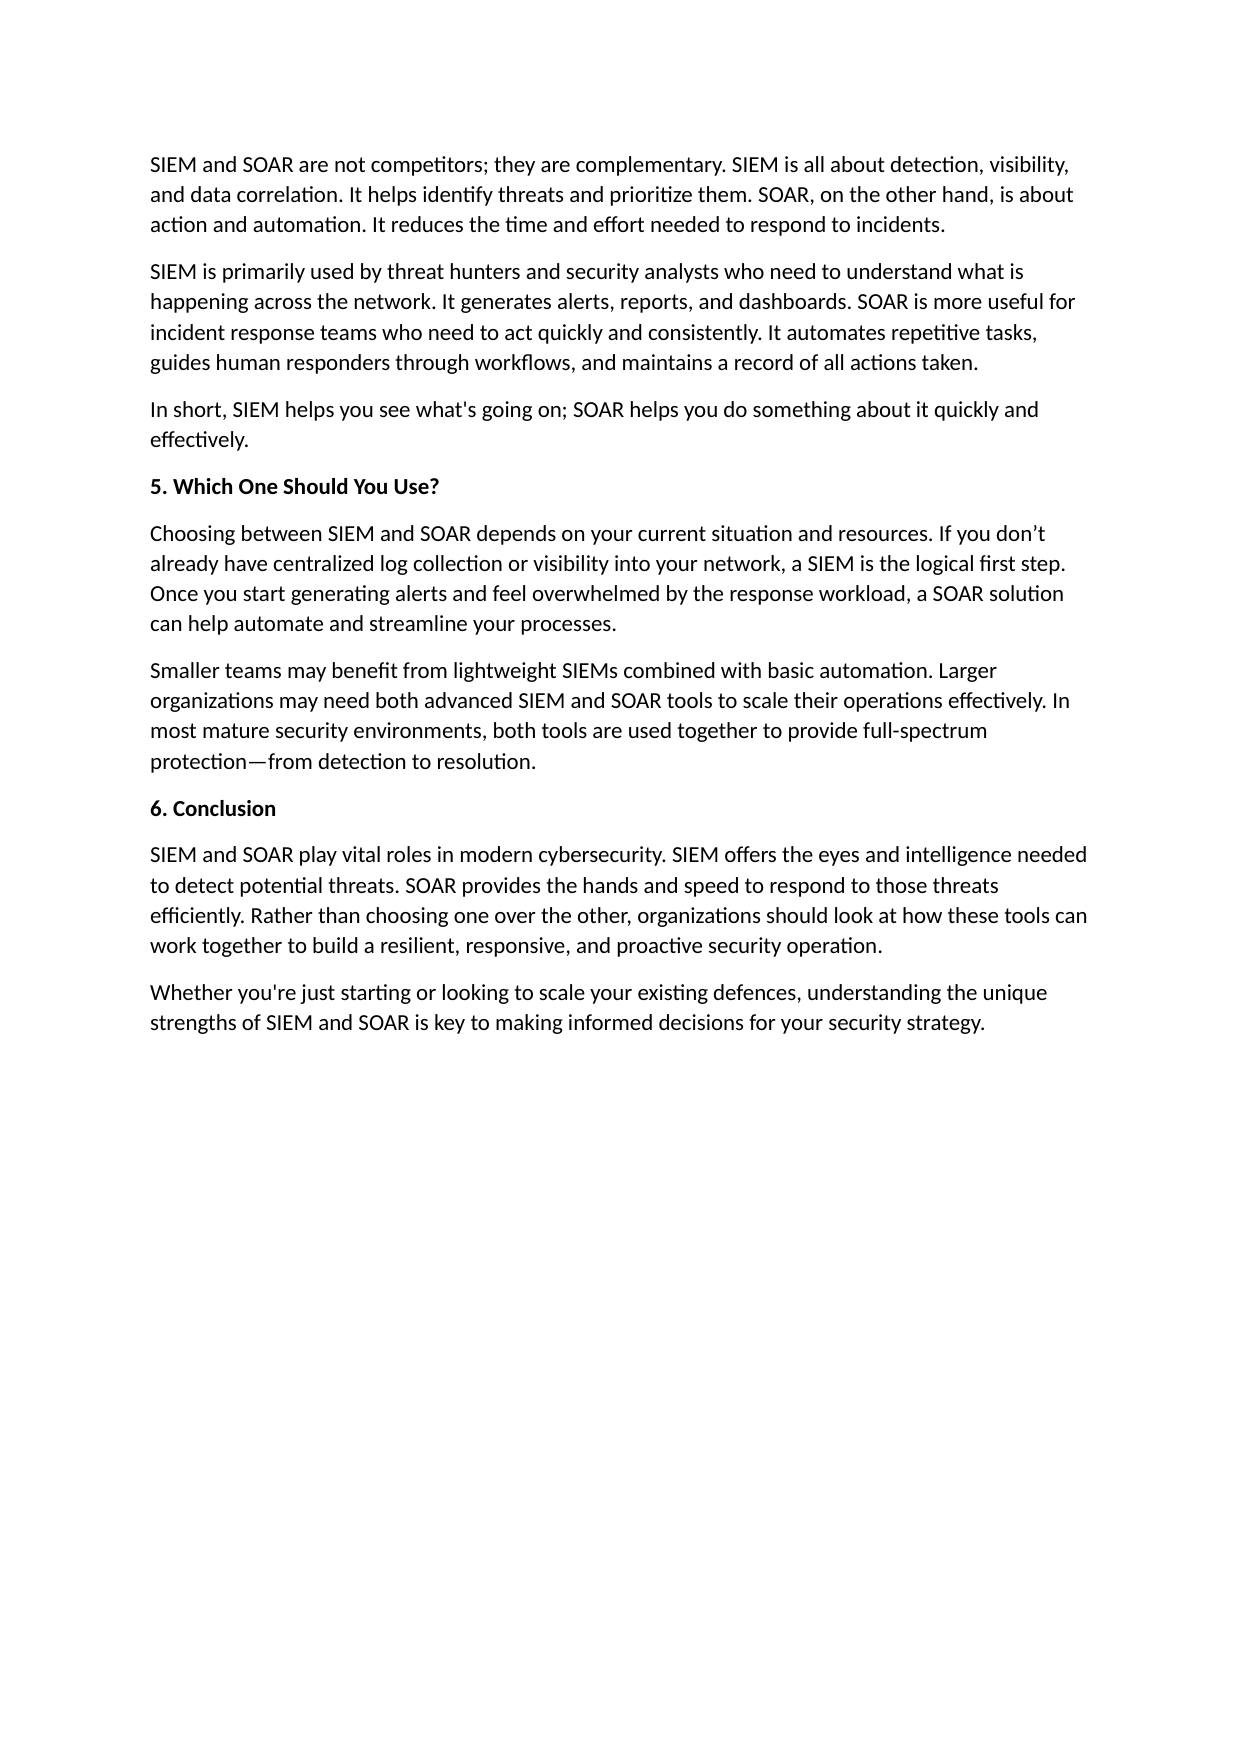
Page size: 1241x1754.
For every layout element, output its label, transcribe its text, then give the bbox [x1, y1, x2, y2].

text Choosing between SIEM and SOAR depends on your current situation and resources. If you don’t already have centralized log collection or visibility into your network, a SIEM is the logical first step. Once you start generating alerts and feel overwhelmed by the response workload, a SOAR solution can help automate and streamline your processes. [150, 519, 1090, 637]
text Whether you're just starting or looking to scale your existing defences, understanding the unique strengths of SIEM and SOAR is key to making informed decisions for your security strategy. [150, 978, 1090, 1036]
text 5. Which One Should You Use? [150, 472, 1090, 500]
text SIEM and SOAR are not competitors; they are complementary. SIEM is all about detection, visibility, and data correlation. It helps identify threats and prioritize them. SOAR, on the other hand, is about action and automation. It reduces the time and effort needed to respond to incidents. [150, 150, 1090, 238]
text Smaller teams may benefit from lightweight SIEMs combined with basic automation. Larger organizations may need both advanced SIEM and SOAR tools to scale their operations effectively. In most mature security environments, both tools are used together to provide full-spectrum protection—from detection to resolution. [150, 656, 1090, 775]
text In short, SIEM helps you see what's going on; SOAR helps you do something about it quickly and effectively. [150, 395, 1090, 453]
text 6. Conclusion [150, 794, 1090, 822]
text SIEM and SOAR play vital roles in modern cybersecurity. SIEM offers the eyes and intelligence needed to detect potential threats. SOAR provides the hands and speed to respond to those threats efficiently. Rather than choosing one over the other, organizations should look at how these tools can work together to build a resilient, responsive, and proactive security operation. [150, 841, 1090, 959]
text SIEM is primarily used by threat hunters and security analysts who need to understand what is happening across the network. It generates alerts, reports, and dashboards. SOAR is more useful for incident response teams who need to act quickly and consistently. It automates repetitive tasks, guides human responders through workflows, and maintains a record of all actions taken. [150, 257, 1090, 376]
